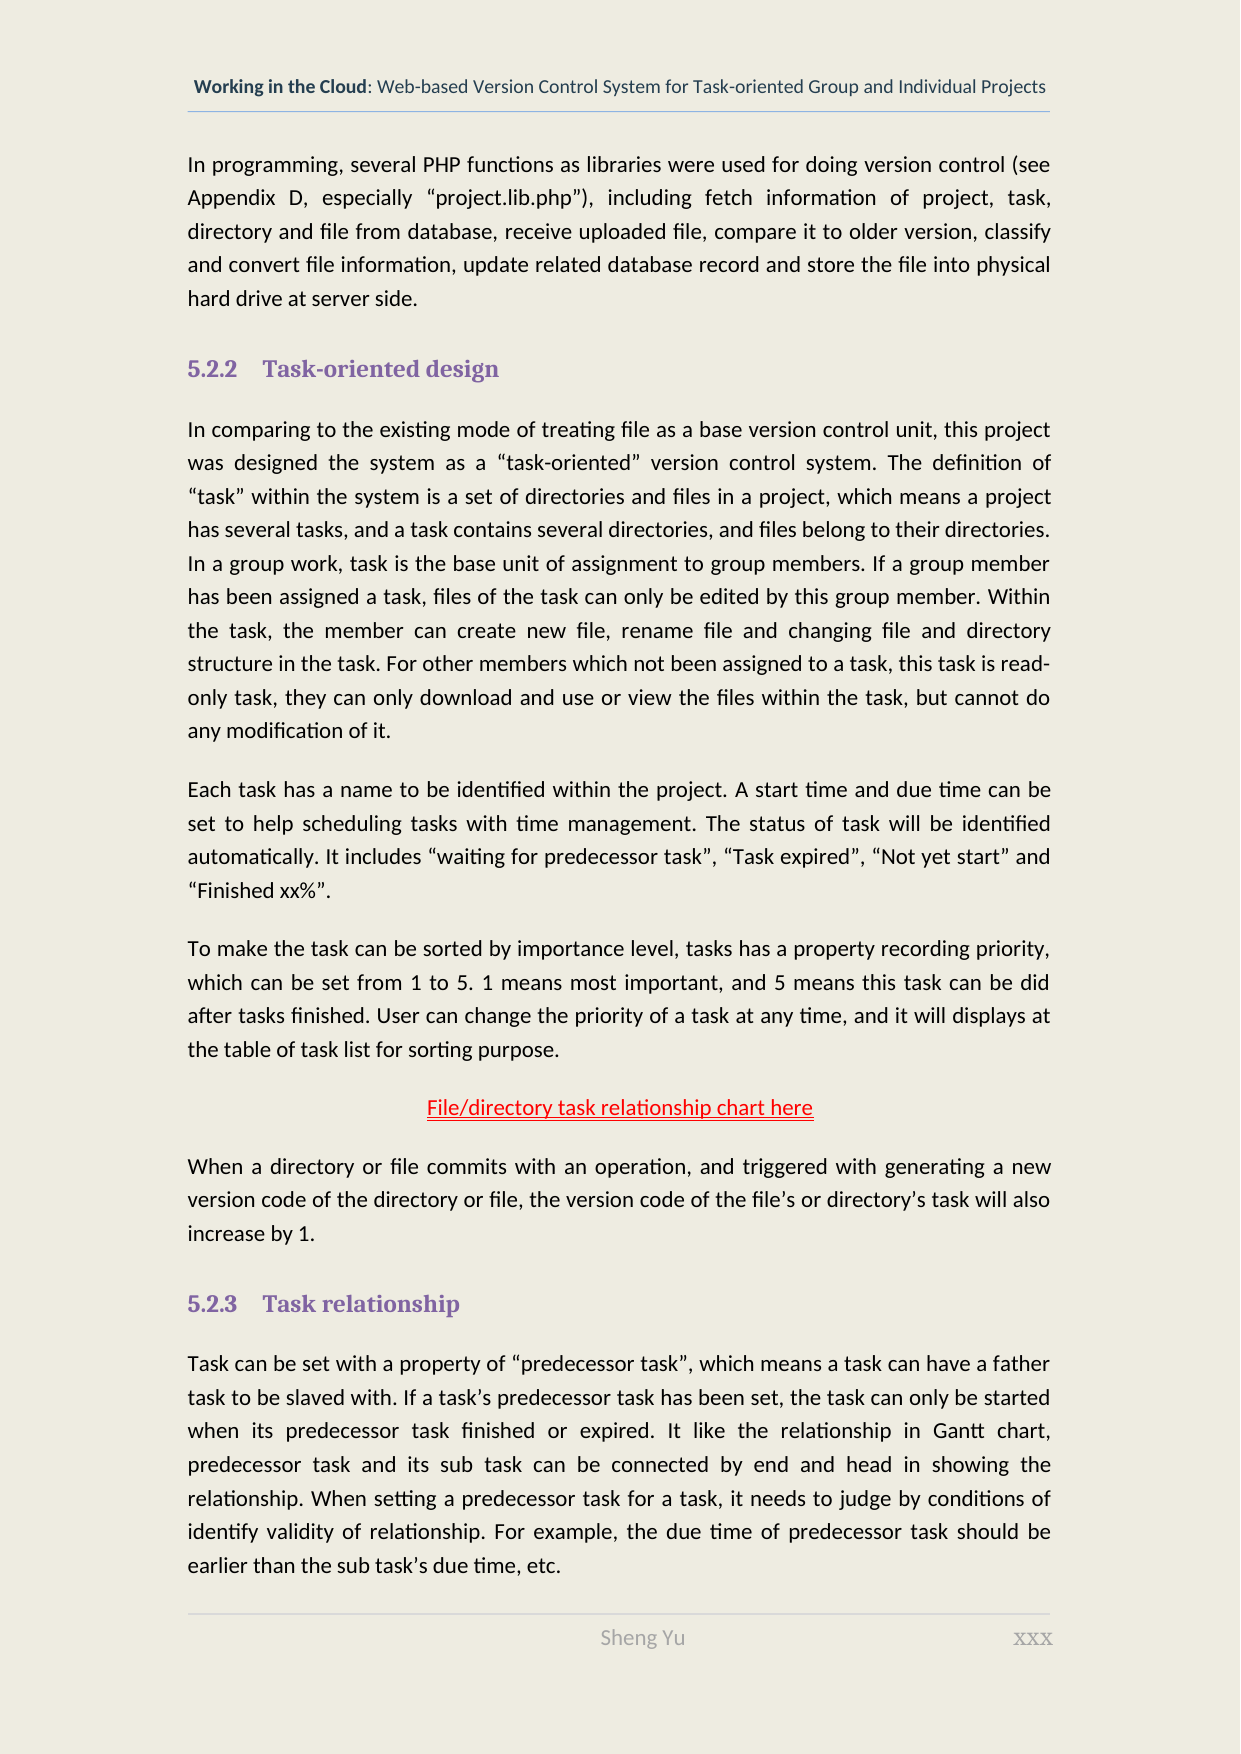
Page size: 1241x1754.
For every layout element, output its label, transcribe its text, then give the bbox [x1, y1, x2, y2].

text File/directory task relationship chart here [187, 1093, 1053, 1121]
text When a directory or file commits with an operation, and triggered with generating a new version code of the directory or file, the version code of the file’s or directory’s task will also increase by 1. [187, 1152, 1053, 1247]
text Each task has a name to be identified within the project. A start time and due time can be set to help scheduling tasks with time management. The status of task will be identified automatically. It includes “waiting for predecessor task”, “Task expired”, “Not yet start” and “Finished xx%”. [187, 775, 1053, 904]
text To make the task can be sorted by importance level, tasks has a property recording priority, which can be set from 1 to 5. 1 means most important, and 5 means this task can be did after tasks finished. User can change the priority of a task at any time, and it will displays at the table of task list for sorting purpose. [187, 934, 1053, 1063]
text Task can be set with a property of “predecessor task”, which means a task can have a father task to be slaved with. If a task’s predecessor task has been set, the task can only be started when its predecessor task finished or expired. It like the relationship in Gantt chart, predecessor task and its sub task can be connected by end and head in showing the relationship. When setting a predecessor task for a task, it needs to judge by conditions of identify validity of relationship. For example, the due time of predecessor task should be earlier than the sub task’s due time, etc. [187, 1349, 1053, 1579]
subtitle Task-oriented design [187, 355, 1053, 384]
text In programming, several PHP functions as libraries were used for doing version control (see Appendix D, especially “project.lib.php”), including fetch information of project, task, directory and file from database, receive uploaded file, compare it to older version, classify and convert file information, update related database record and store the file into physical hard drive at server side. [187, 150, 1053, 312]
text In comparing to the existing mode of treating file as a base version control unit, this project was designed the system as a “task-oriented” version control system. The definition of “task” within the system is a set of directories and files in a project, which means a project has several tasks, and a task contains several directories, and files belong to their directories. In a group work, task is the base unit of assignment to group members. If a group member has been assigned a task, files of the task can only be edited by this group member. Within the task, the member can create new file, rename file and changing file and directory structure in the task. For other members which not been assigned to a task, this task is read-only task, they can only download and use or view the files within the task, but cannot do any modification of it. [187, 415, 1053, 744]
subtitle Task relationship [187, 1290, 1053, 1319]
